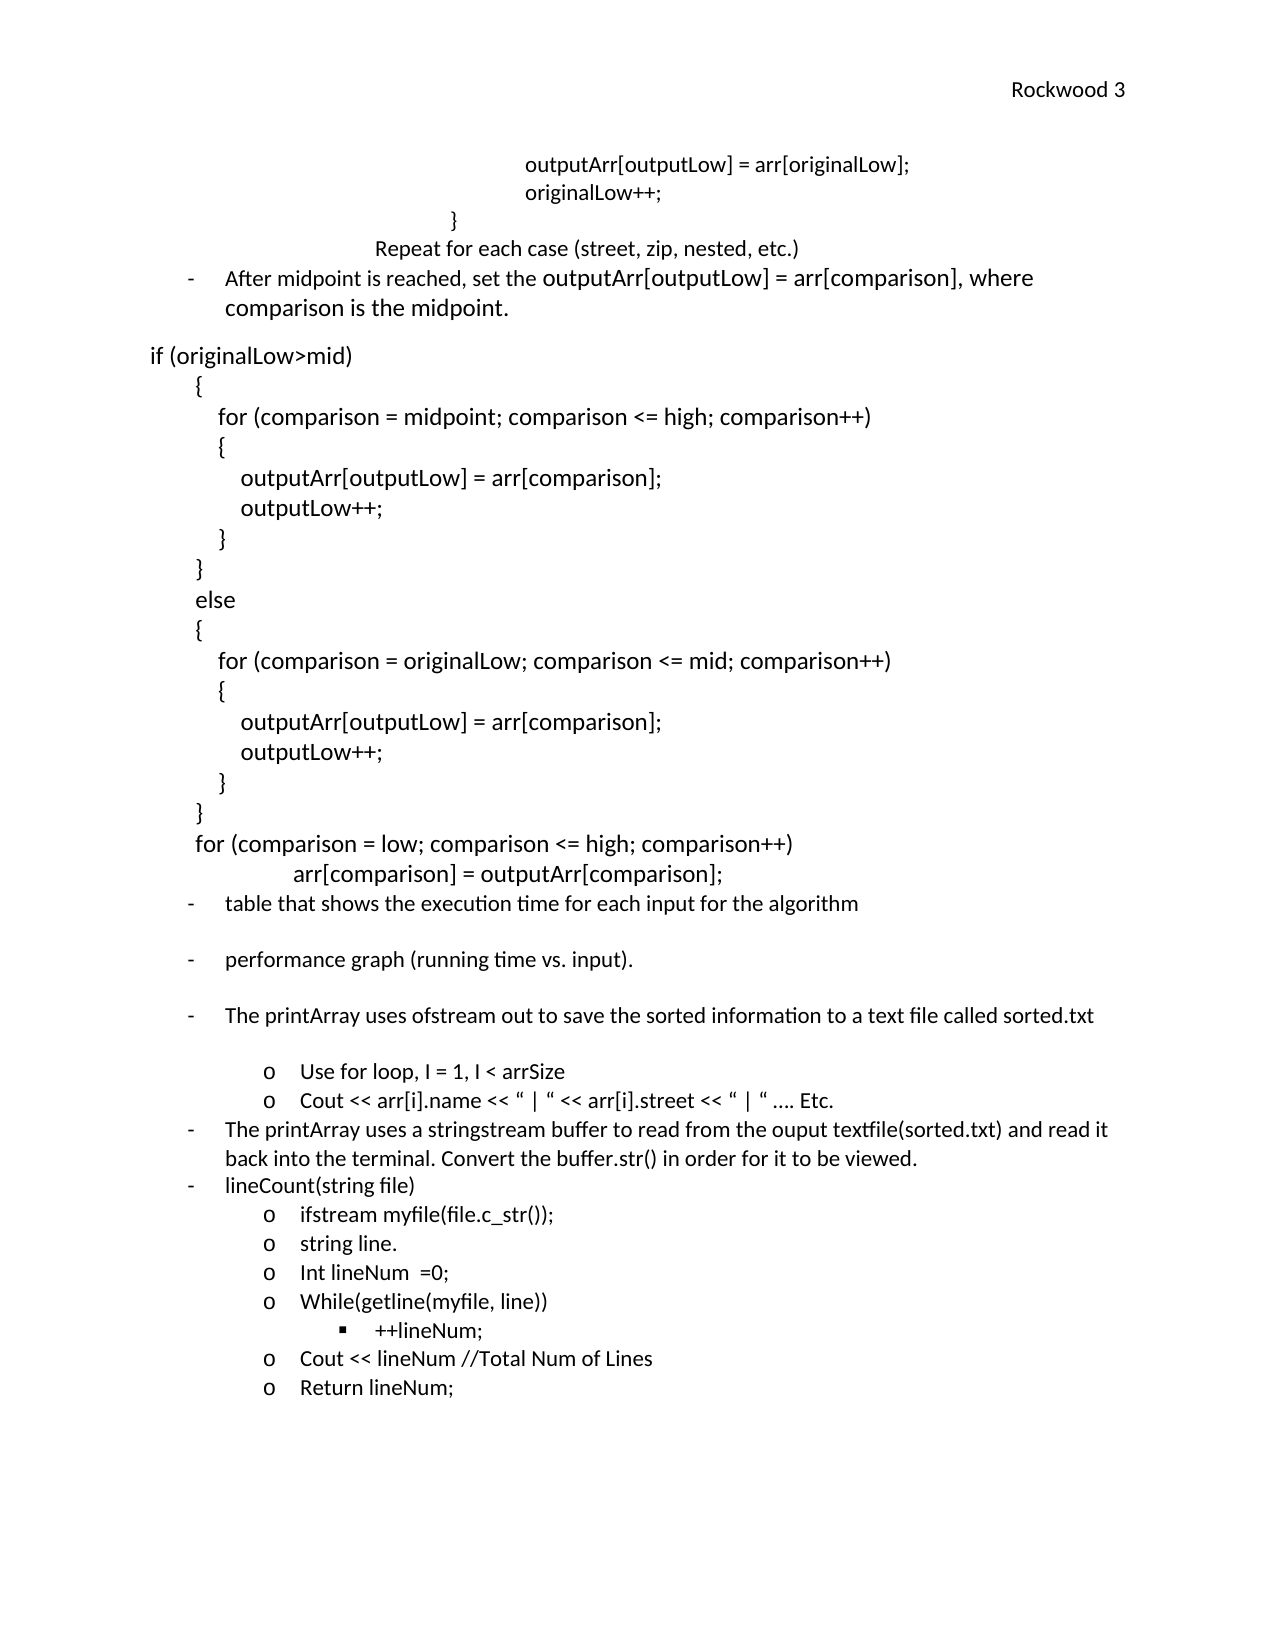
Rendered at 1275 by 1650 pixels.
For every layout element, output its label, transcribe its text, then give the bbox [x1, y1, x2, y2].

list ++lineNum; [337, 1316, 1125, 1344]
list The printArray uses a stringstream buffer to read from the ouput textfile(sorted.txt) and read it back into the terminal. Convert the buffer.str() in order for it to be viewed. [187, 1116, 1125, 1172]
list Use for loop, I = 1, I < arrSize [262, 1057, 1125, 1086]
text for (comparison = midpoint; comparison <= high; comparison++) [150, 401, 1125, 431]
text else [150, 584, 1125, 614]
list While(getline(myfile, line)) [262, 1287, 1125, 1316]
text { [150, 370, 1125, 401]
text { [150, 614, 1125, 645]
list After midpoint is reached, set the outputArr[outputLow] = arr[comparison], where comparison is the midpoint. [187, 262, 1125, 323]
list Int lineNum =0; [262, 1258, 1125, 1287]
list table that shows the execution time for each input for the algorithm [187, 889, 1125, 917]
list ifstream myfile(file.c_str()); [262, 1200, 1125, 1229]
text { [150, 431, 1125, 462]
list Cout << arr[i].name << “ | “ << arr[i].street << “ | “ …. Etc. [262, 1086, 1125, 1116]
list Repeat for each case (street, zip, nested, etc.) [225, 234, 1125, 262]
text outputLow++; [150, 492, 1125, 523]
text } [150, 767, 1125, 798]
list string line. [262, 1229, 1125, 1258]
list lineCount(string file) [187, 1172, 1125, 1200]
list The printArray uses ofstream out to save the sorted information to a text file called sorted.txt [187, 1001, 1125, 1029]
list Cout << lineNum //Total Num of Lines [262, 1344, 1125, 1373]
text for (comparison = originalLow; comparison <= mid; comparison++) [150, 645, 1125, 676]
text } [150, 798, 1125, 828]
list Return lineNum; [262, 1373, 1125, 1403]
text outputLow++; [150, 737, 1125, 767]
list arr[comparison] = outputArr[comparison]; [225, 859, 1125, 889]
list originalLow++; [450, 178, 1125, 206]
text } [150, 523, 1125, 553]
text for (comparison = low; comparison <= high; comparison++) [150, 828, 1125, 859]
text } [150, 553, 1125, 584]
list } [450, 206, 1125, 234]
text { [150, 676, 1125, 706]
text outputArr[outputLow] = arr[comparison]; [150, 462, 1125, 492]
list performance graph (running time vs. input). [187, 945, 1125, 973]
list outputArr[outputLow] = arr[originalLow]; [450, 150, 1125, 178]
text outputArr[outputLow] = arr[comparison]; [150, 706, 1125, 737]
text if (originalLow>mid) [150, 340, 1125, 370]
